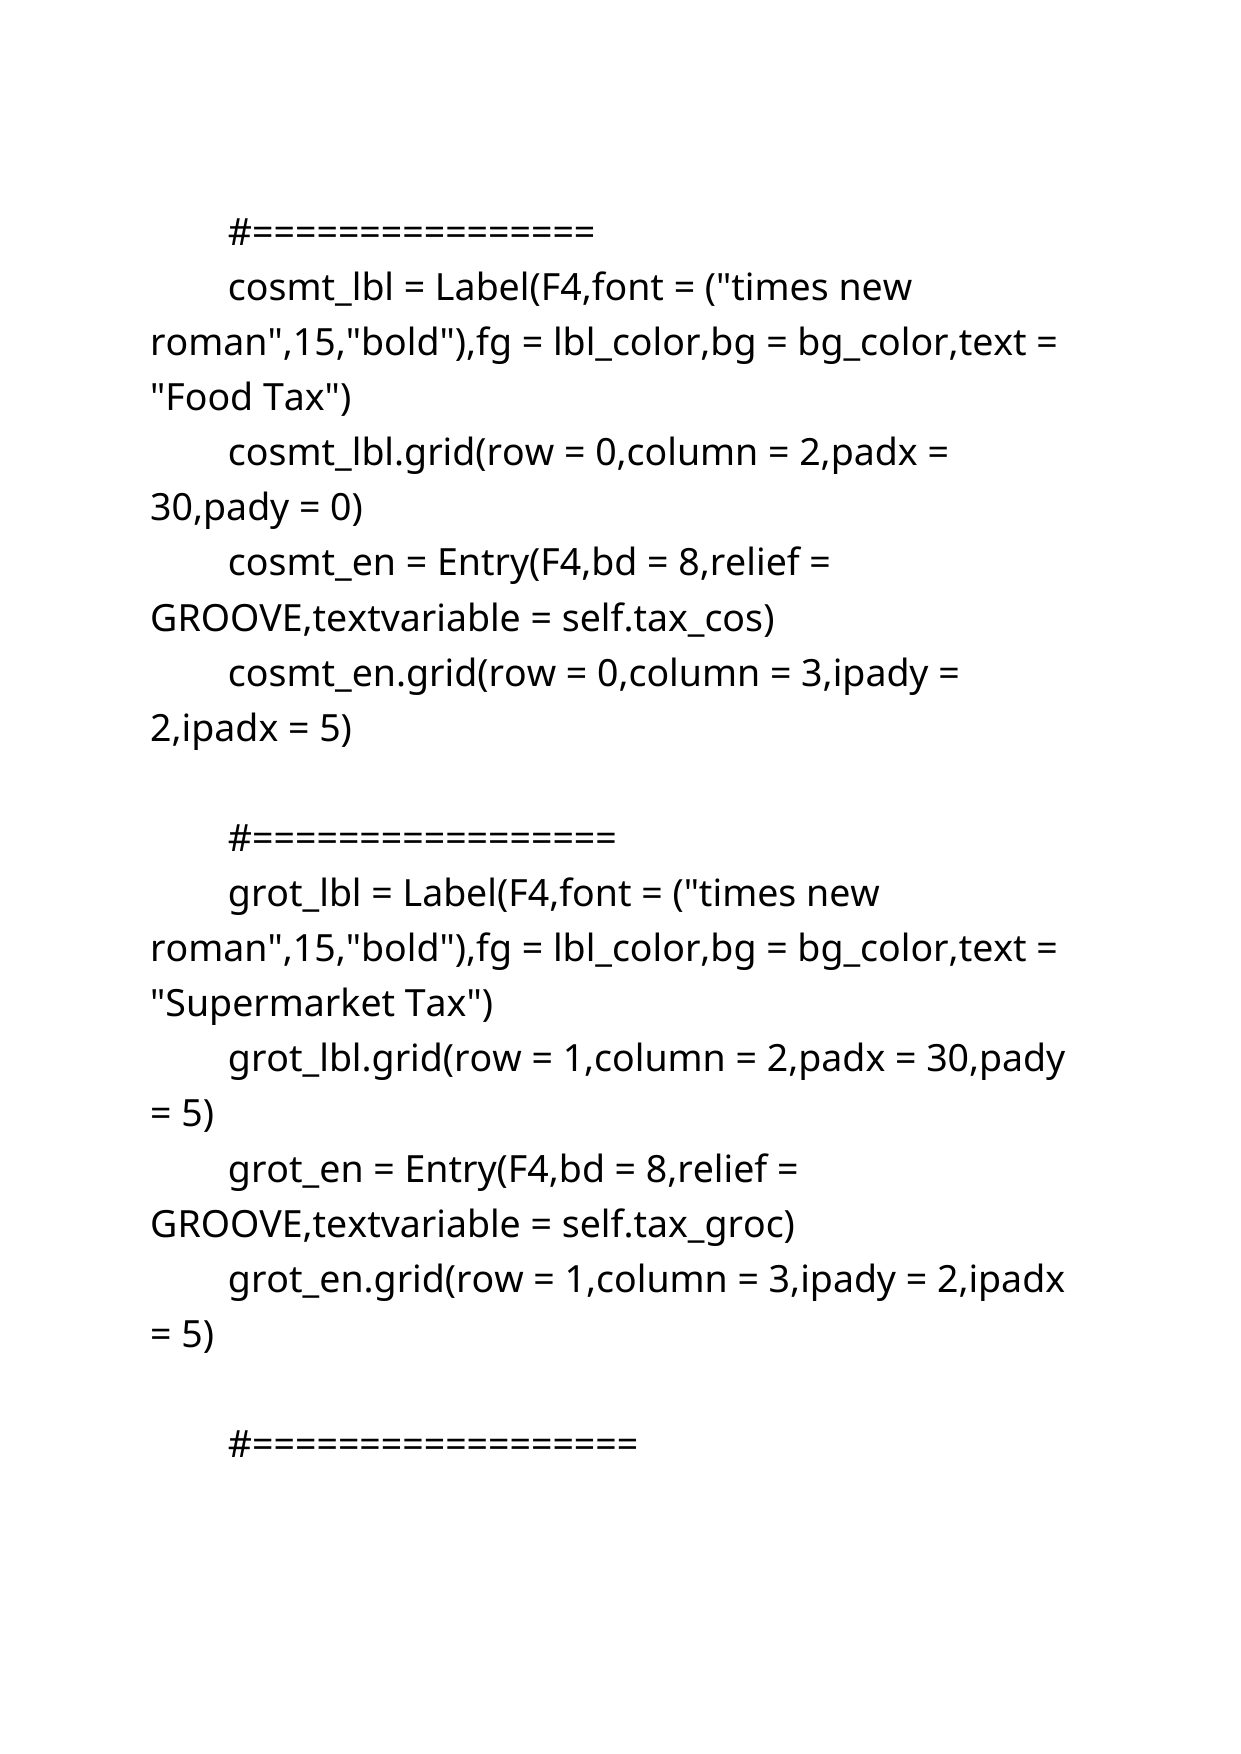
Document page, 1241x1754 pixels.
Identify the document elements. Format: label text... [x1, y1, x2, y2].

text #================= [150, 811, 1090, 862]
text grot_en.grid(row = 1,column = 3,ipady = 2,ipadx = 5) [150, 1252, 1090, 1358]
text grot_en = Entry(F4,bd = 8,relief = GROOVE,textvariable = self.tax_groc) [150, 1142, 1090, 1248]
text grot_lbl = Label(F4,font = ("times new roman",15,"bold"),fg = lbl_color,bg = bg_color,text = "Supermarket Tax") [150, 866, 1090, 1028]
text cosmt_en.grid(row = 0,column = 3,ipady = 2,ipadx = 5) [150, 646, 1090, 752]
text grot_lbl.grid(row = 1,column = 2,padx = 30,pady = 5) [150, 1032, 1090, 1138]
text cosmt_en = Entry(F4,bd = 8,relief = GROOVE,textvariable = self.tax_cos) [150, 536, 1090, 642]
text cosmt_lbl.grid(row = 0,column = 2,padx = 30,pady = 0) [150, 426, 1090, 532]
text #================ [150, 205, 1090, 256]
text #================== [150, 1417, 1090, 1468]
text cosmt_lbl = Label(F4,font = ("times new roman",15,"bold"),fg = lbl_color,bg = bg_color,text = "Food Tax") [150, 260, 1090, 421]
